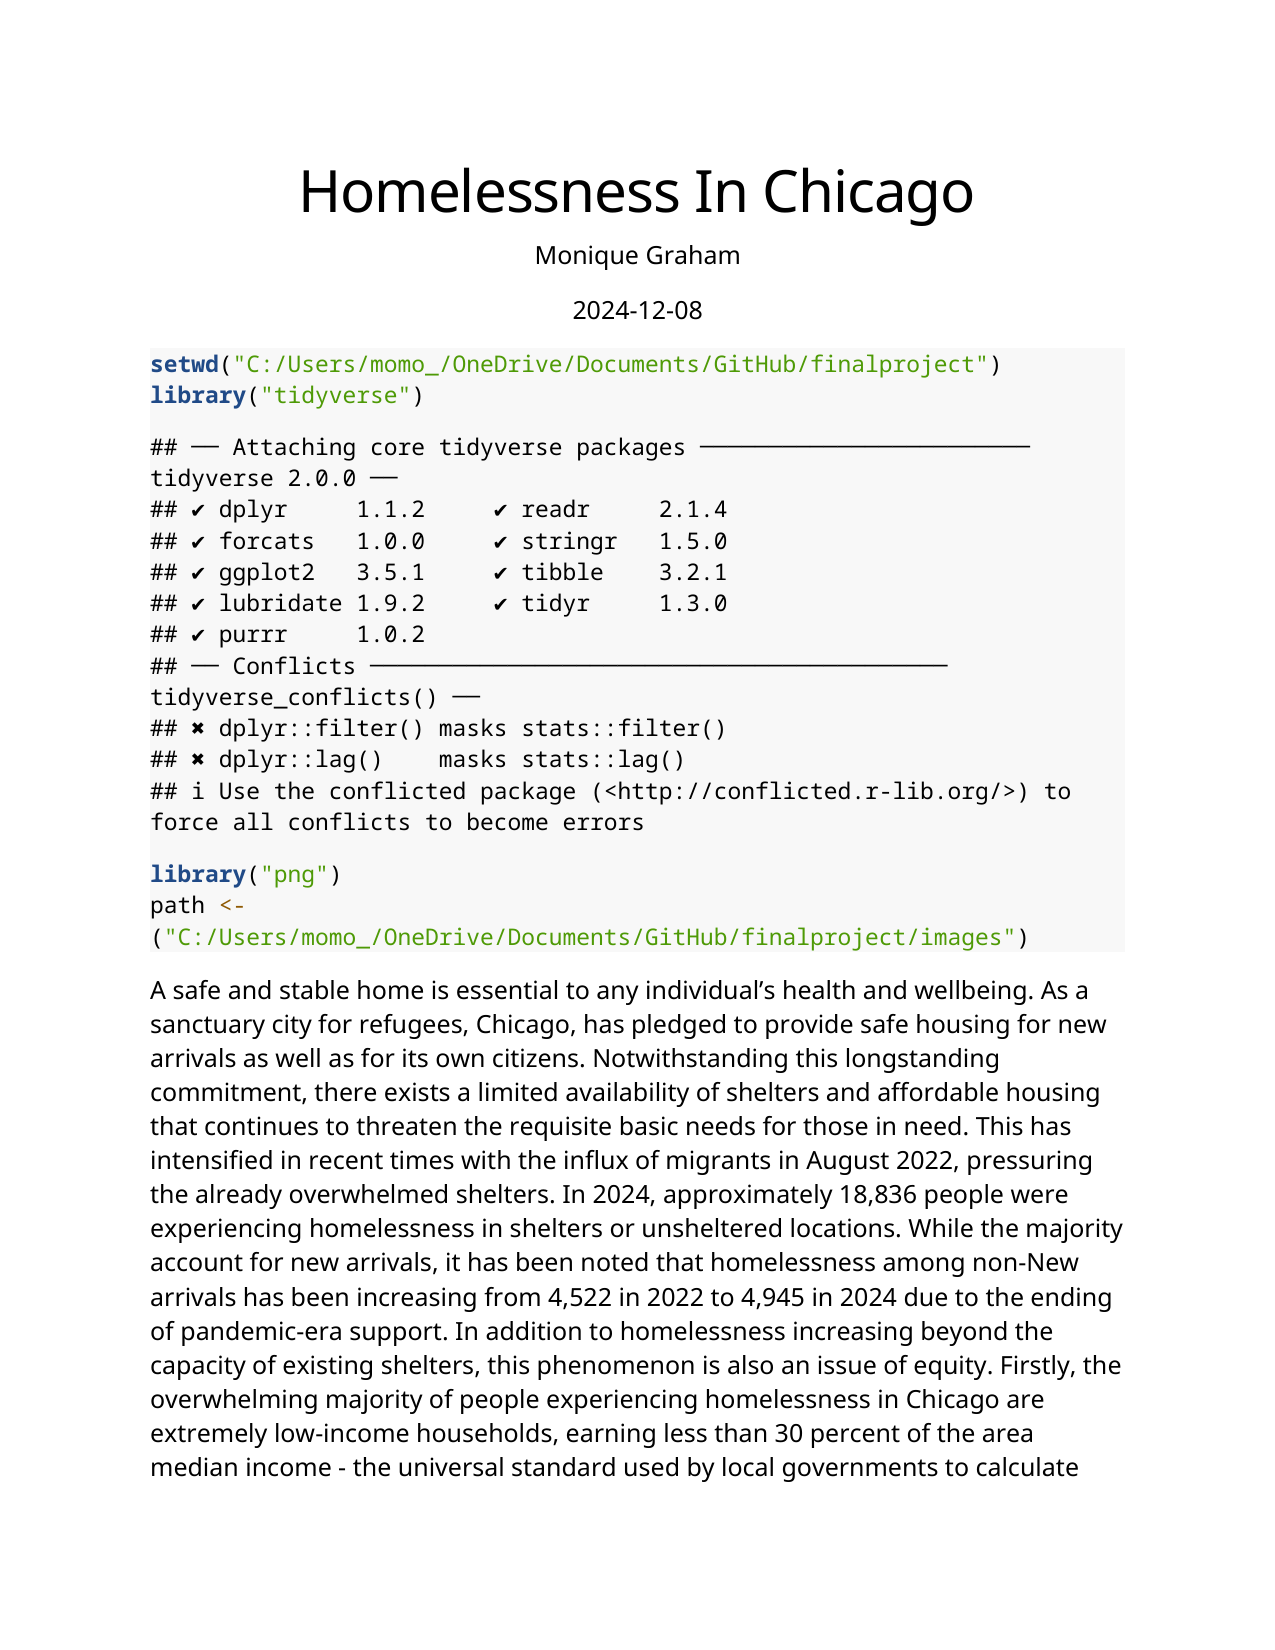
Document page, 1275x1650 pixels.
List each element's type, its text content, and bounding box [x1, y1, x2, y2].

text 2024-12-08 [150, 293, 1125, 327]
title Homelessness In Chicago [150, 150, 1125, 229]
text Monique Graham [150, 238, 1125, 272]
text setwd("C:/Users/momo_/OneDrive/Documents/GitHub/finalproject") library("tidyverse") [425, 348, 1125, 410]
text library("png") path <- ("C:/Users/momo_/OneDrive/Documents/GitHub/finalproject/images") [246, 858, 1125, 952]
text ## ── Attaching core tidyverse packages ──────────────────────── tidyverse 2.0.0 ── ## ✔ dplyr 1.1.2 ✔ readr 2.1.4 ## ✔ forcats 1.0.0 ✔ stringr 1.5.0 ## ✔ ggplot2 3.5.1 ✔ tibble 3.2.1 ## ✔ lubridate 1.9.2 ✔ tidyr 1.3.0 ## ✔ purrr 1.0.2 ## ── Conflicts ────────────────────────────────────────── tidyverse_conflicts() ── ## ✖ dplyr::filter() masks stats::filter() ## ✖ dplyr::lag() masks stats::lag() ## ℹ Use the conflicted package (<http://conflicted.r-lib.org/>) to force all conflicts to become errors [150, 431, 1125, 837]
